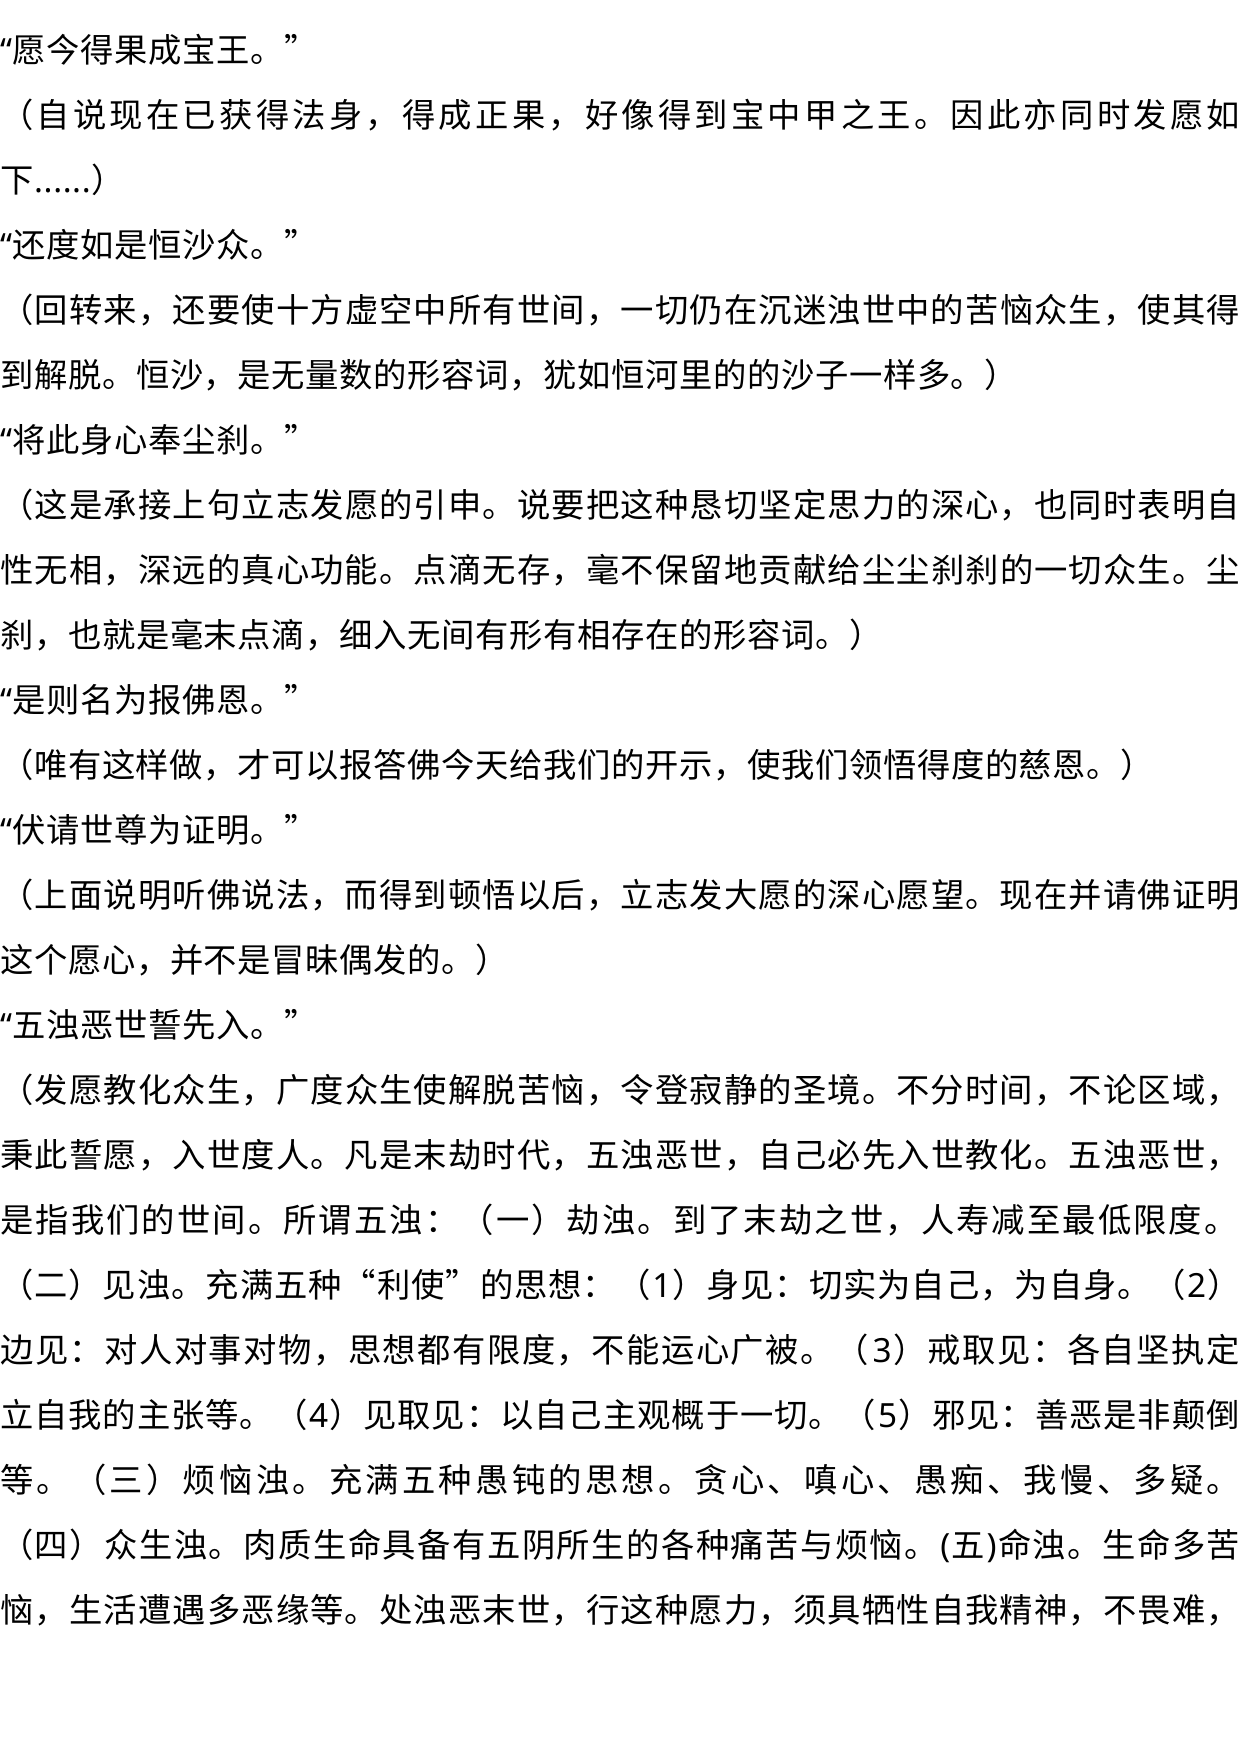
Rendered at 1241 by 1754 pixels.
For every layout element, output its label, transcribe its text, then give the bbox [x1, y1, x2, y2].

text （回转来，还要使十方虚空中所有世间，一切仍在沉迷浊世中的苦恼众生，使其得到解脱。恒沙，是无量数的形容词，犹如恒河里的的沙子一样多。） [0, 276, 1240, 406]
text “愿今得果成宝王。” [0, 16, 1240, 81]
text （上面说明听佛说法，而得到顿悟以后，立志发大愿的深心愿望。现在并请佛证明这个愿心，并不是冒昧偶发的。） [0, 861, 1240, 991]
text “伏请世尊为证明。” [0, 796, 1240, 861]
text （唯有这样做，才可以报答佛今天给我们的开示，使我们领悟得度的慈恩。） [0, 731, 1240, 796]
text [0, 1056, 1240, 1641]
text “是则名为报佛恩。” [0, 666, 1240, 731]
text （自说现在已获得法身，得成正果，好像得到宝中甲之王。因此亦同时发愿如下......） [0, 81, 1240, 211]
text “还度如是恒沙众。” [0, 211, 1240, 276]
text “五浊恶世誓先入。” [0, 991, 1240, 1056]
text （这是承接上句立志发愿的引申。说要把这种恳切坚定思力的深心，也同时表明自性无相，深远的真心功能。点滴无存，毫不保留地贡献给尘尘刹刹的一切众生。尘刹，也就是毫末点滴，细入无间有形有相存在的形容词。） [0, 471, 1240, 666]
text “将此身心奉尘刹。” [0, 406, 1240, 471]
